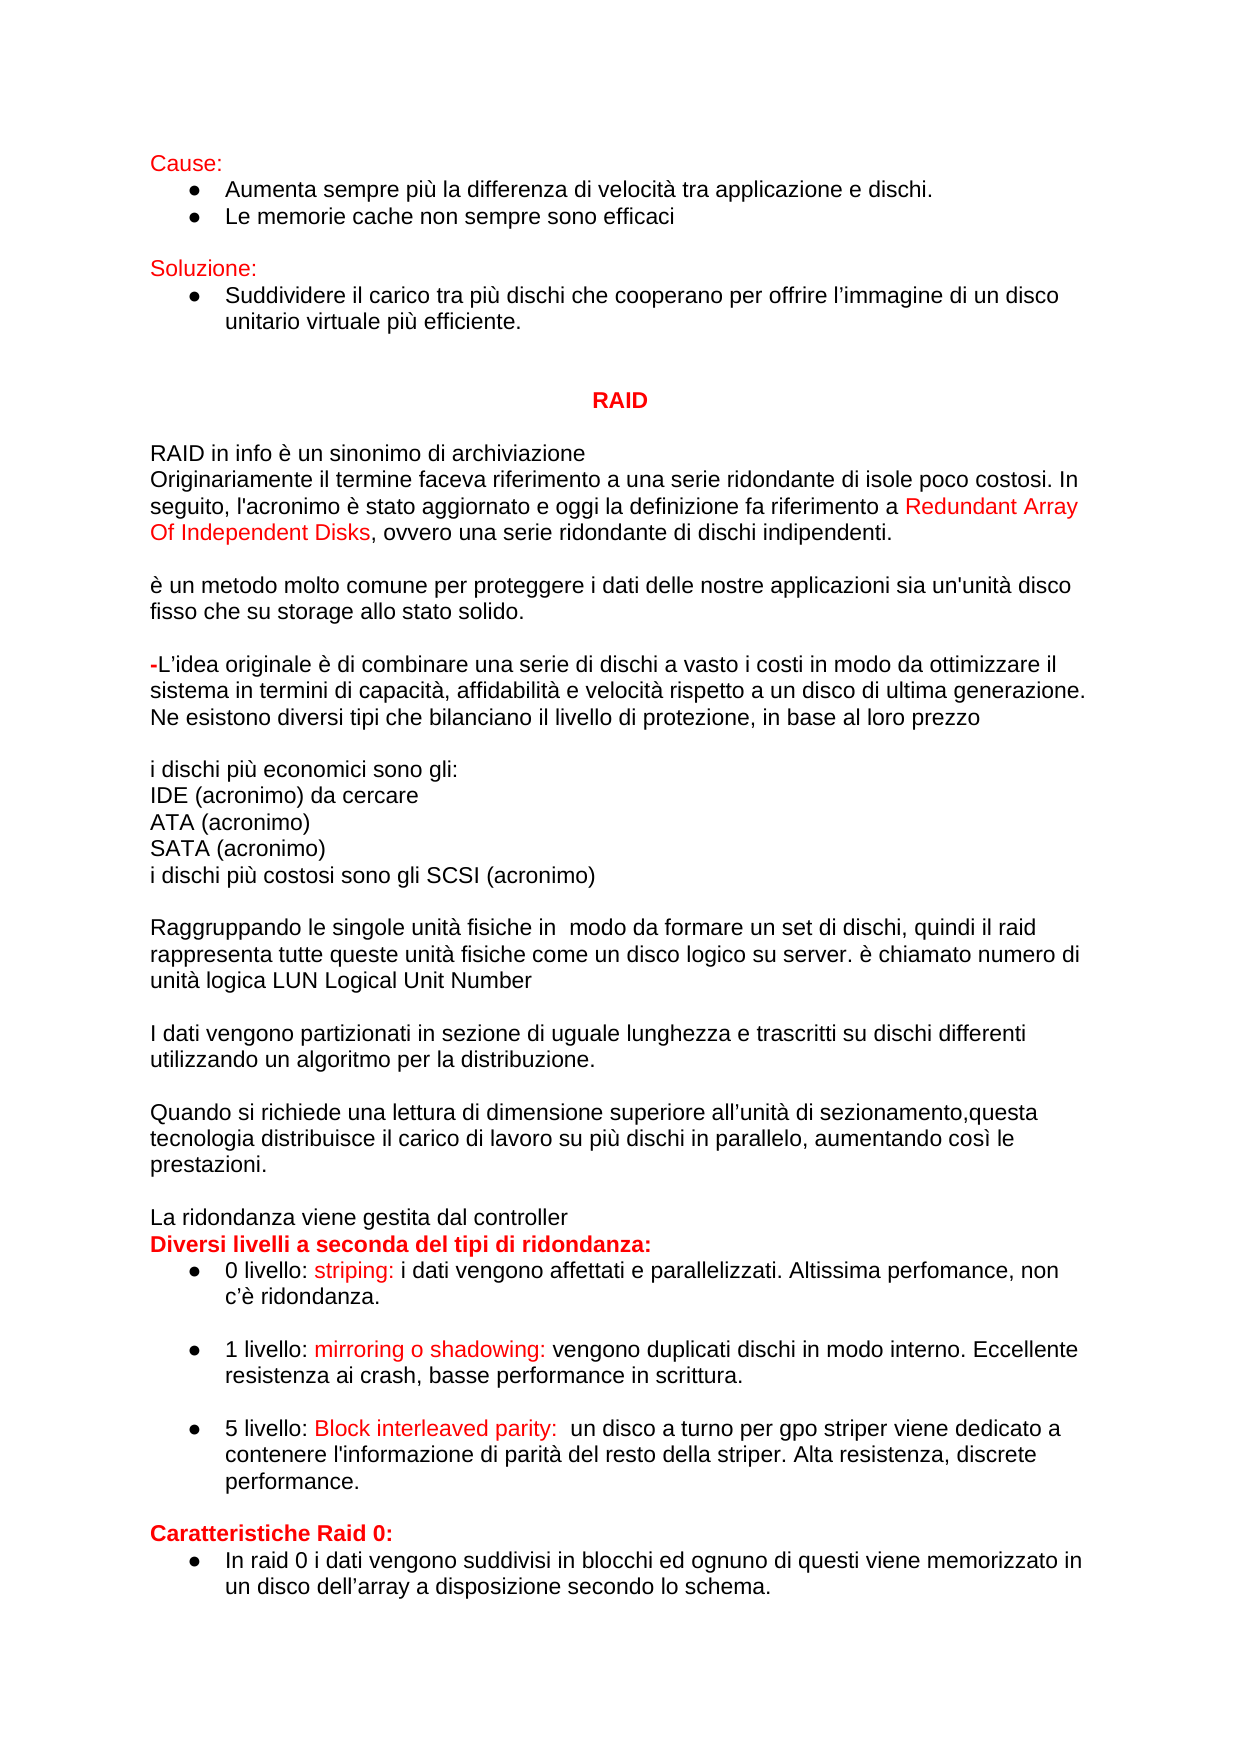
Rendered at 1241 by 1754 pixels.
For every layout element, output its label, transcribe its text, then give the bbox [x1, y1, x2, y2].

text Raggruppando le singole unità fisiche in modo da formare un set di dischi, quindi il raid rappresenta tutte queste unità fisiche come un disco logico su server. è chiamato numero di unità logica LUN Logical Unit Number [150, 914, 1090, 993]
text RAID [150, 387, 1090, 413]
list Aumenta sempre più la differenza di velocità tra applicazione e dischi. [187, 176, 1090, 203]
list 5 livello: Block interleaved parity: un disco a turno per gpo striper viene dedicato a contenere l'informazione di parità del resto della striper. Alta resistenza, discrete performance. [187, 1415, 1090, 1494]
list 0 livello: striping: i dati vengono affettati e parallelizzati. Altissima perfomance, non c’è ridondanza. [187, 1257, 1090, 1309]
text ATA (acronimo) [150, 809, 1090, 835]
text i dischi più economici sono gli: [150, 756, 1090, 782]
text SATA (acronimo) [150, 835, 1090, 862]
list 1 livello: mirroring o shadowing: vengono duplicati dischi in modo interno. Eccellente resistenza ai crash, basse performance in scrittura. [187, 1336, 1090, 1389]
text -L’idea originale è di combinare una serie di dischi a vasto i costi in modo da ottimizzare il sistema in termini di capacità, affidabilità e velocità rispetto a un disco di ultima generazione. [150, 651, 1090, 703]
text RAID in info è un sinonimo di archiviazione [150, 440, 1090, 466]
text Cause: [150, 150, 1090, 176]
text Diversi livelli a seconda del tipi di ridondanza: [150, 1231, 1090, 1257]
text Originariamente il termine faceva riferimento a una serie ridondante di isole poco costosi. In seguito, l'acronimo è stato aggiornato e oggi la definizione fa riferimento a Redundant Array Of Independent Disks, ovvero una serie ridondante di dischi indipendenti. [150, 466, 1090, 545]
text Quando si richiede una lettura di dimensione superiore all’unità di sezionamento,questa tecnologia distribuisce il carico di lavoro su più dischi in parallelo, aumentando così le prestazioni. [150, 1099, 1090, 1178]
text I dati vengono partizionati in sezione di uguale lunghezza e trascritti su dischi differenti utilizzando un algoritmo per la distribuzione. [150, 1020, 1090, 1072]
text i dischi più costosi sono gli SCSI (acronimo) [150, 862, 1090, 888]
list In raid 0 i dati vengono suddivisi in blocchi ed ognuno di questi viene memorizzato in un disco dell’array a disposizione secondo lo schema. [187, 1547, 1090, 1599]
text IDE (acronimo) da cercare [150, 782, 1090, 809]
text è un metodo molto comune per proteggere i dati delle nostre applicazioni sia un'unità disco fisso che su storage allo stato solido. [150, 572, 1090, 624]
list Le memorie cache non sempre sono efficaci [187, 203, 1090, 229]
text Soluzione: [150, 255, 1090, 282]
list Suddividere il carico tra più dischi che cooperano per offrire l’immagine di un disco unitario virtuale più efficiente. [187, 282, 1090, 334]
text Caratteristiche Raid 0: [150, 1520, 1090, 1547]
text La ridondanza viene gestita dal controller [150, 1204, 1090, 1231]
text Ne esistono diversi tipi che bilanciano il livello di protezione, in base al loro prezzo [150, 703, 1090, 730]
